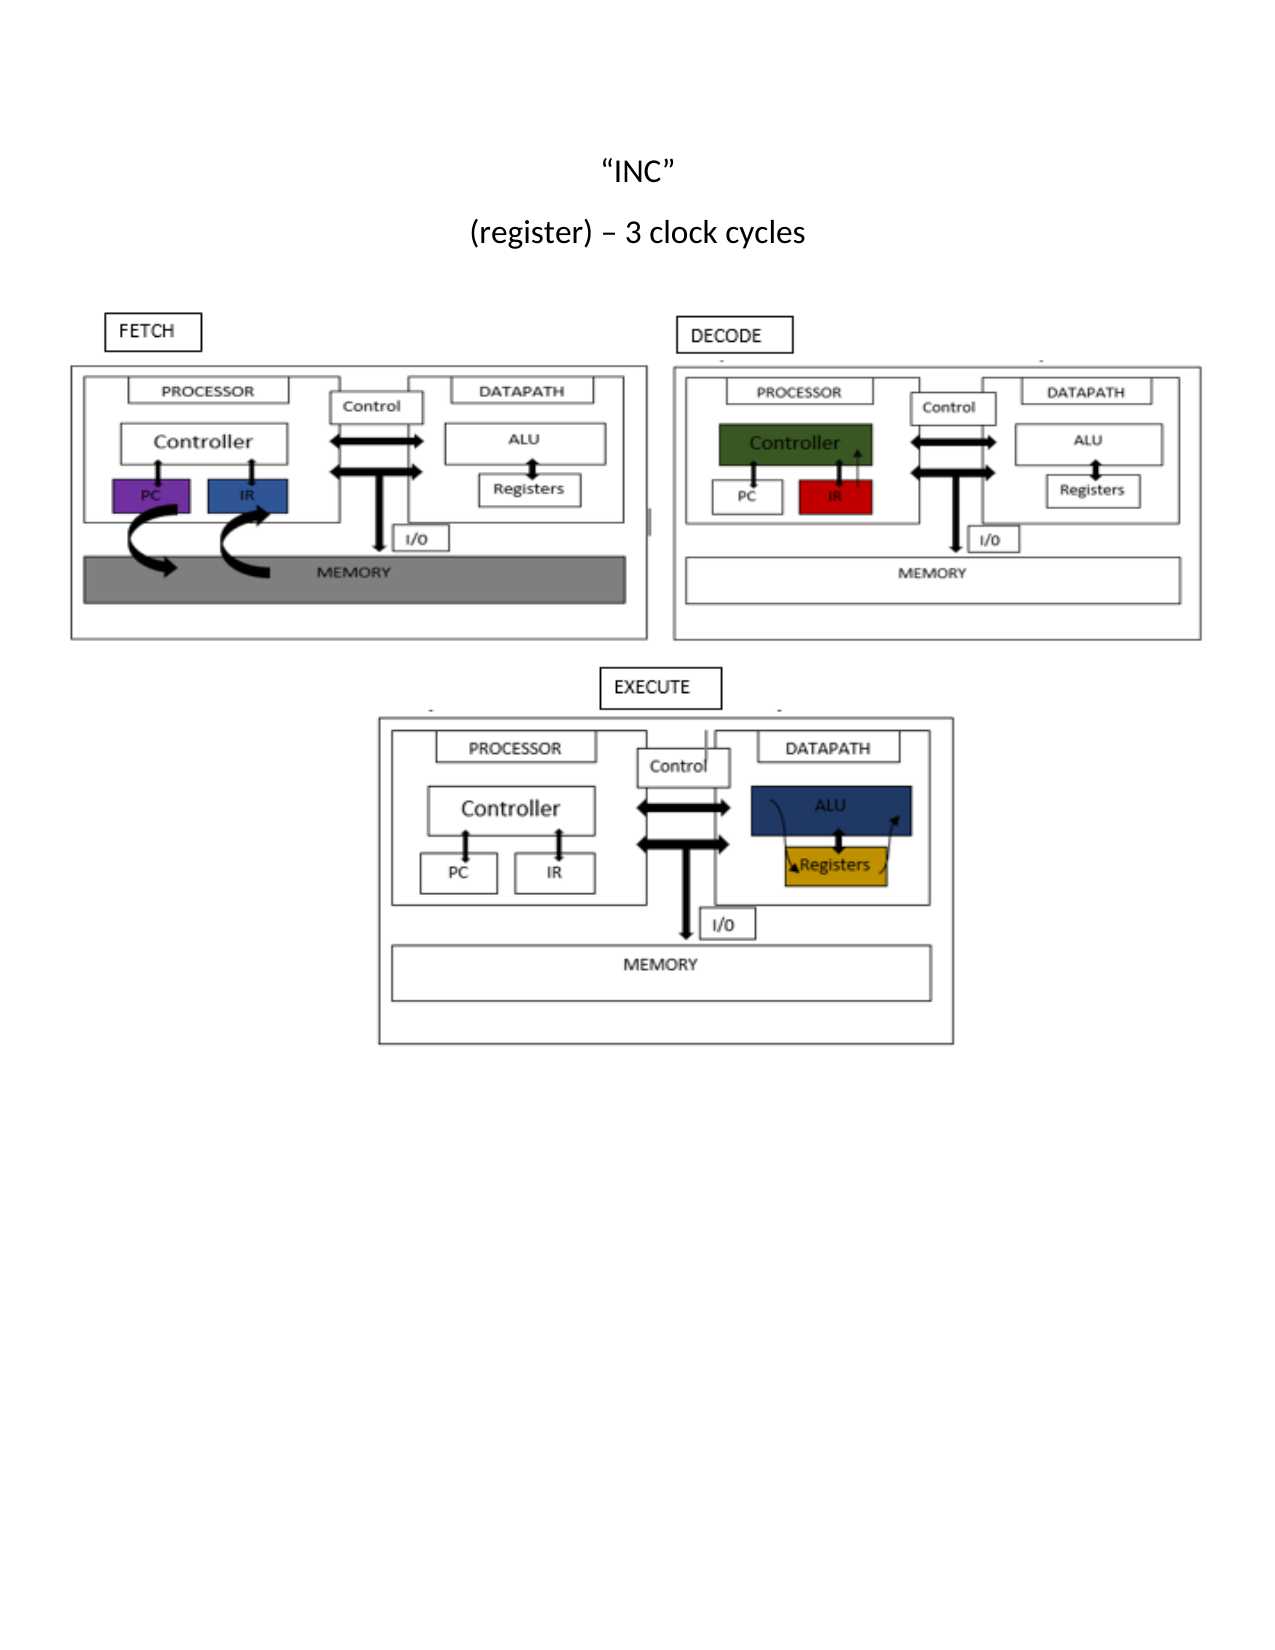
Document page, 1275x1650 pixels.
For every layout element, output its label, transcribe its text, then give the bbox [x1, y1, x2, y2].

text (register) – 3 clock cycles [150, 211, 1125, 251]
text “INC” [150, 150, 1125, 191]
picture [62, 298, 1207, 1064]
